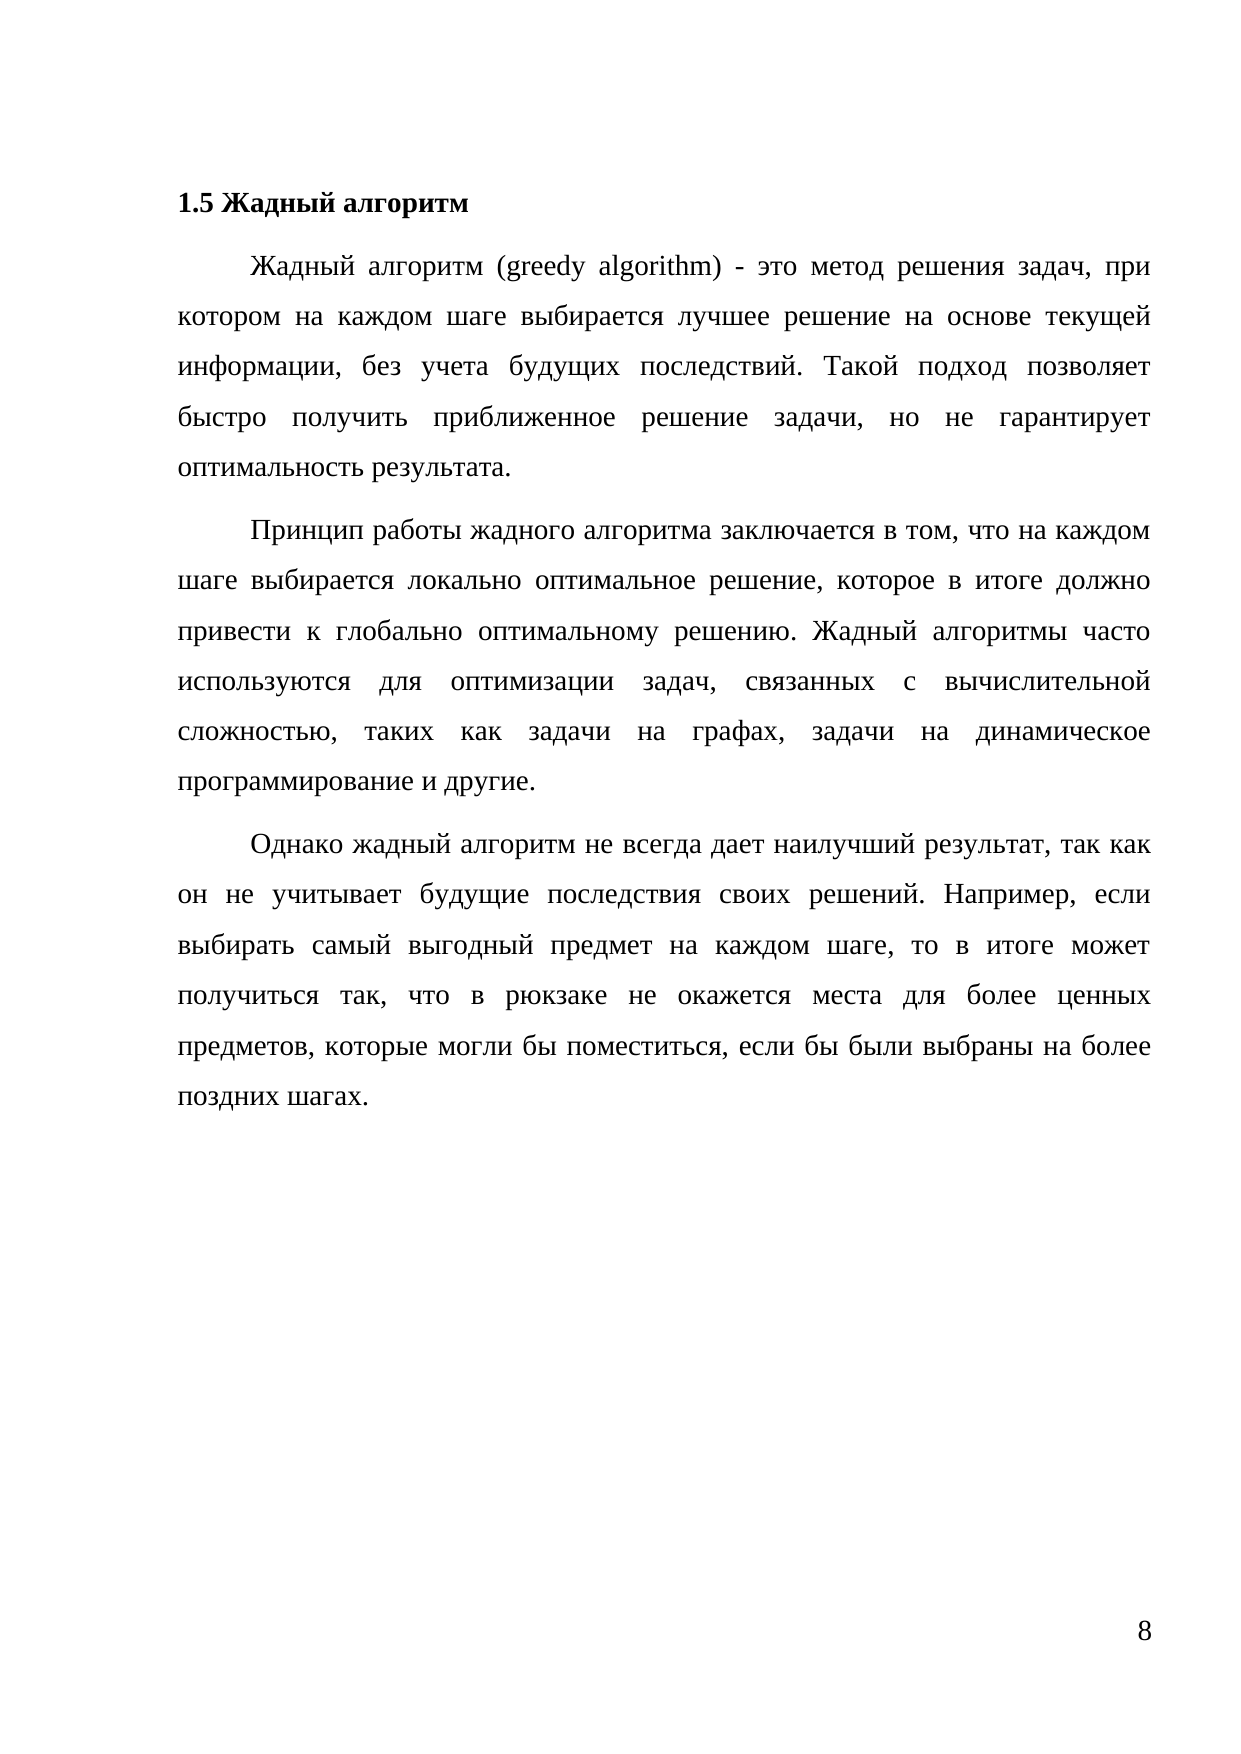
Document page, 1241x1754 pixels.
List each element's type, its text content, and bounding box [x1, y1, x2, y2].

subtitle 1.5 Жадный алгоритм [177, 185, 1152, 219]
text Принцип работы жадного алгоритма заключается в том, что на каждом шаге выбирается локально оптимальное решение, которое в итоге должно привести к глобально оптимальному решению. Жадный алгоритмы часто используются для оптимизации задач, связанных с вычислительной сложностью, таких как задачи на графах, задачи на динамическое программирование и другие. [177, 512, 1152, 797]
text Жадный алгоритм (greedy algorithm) - это метод решения задач, при котором на каждом шаге выбирается лучшее решение на основе текущей информации, без учета будущих последствий. Такой подход позволяет быстро получить приближенное решение задачи, но не гарантирует оптимальность результата. [177, 248, 1152, 483]
text Однако жадный алгоритм не всегда дает наилучший результат, так как он не учитывает будущие последствия своих решений. Например, если выбирать самый выгодный предмет на каждом шаге, то в итоге может получиться так, что в рюкзаке не окажется места для более ценных предметов, которые могли бы поместиться, если бы были выбраны на более поздних шагах. [177, 826, 1152, 1111]
